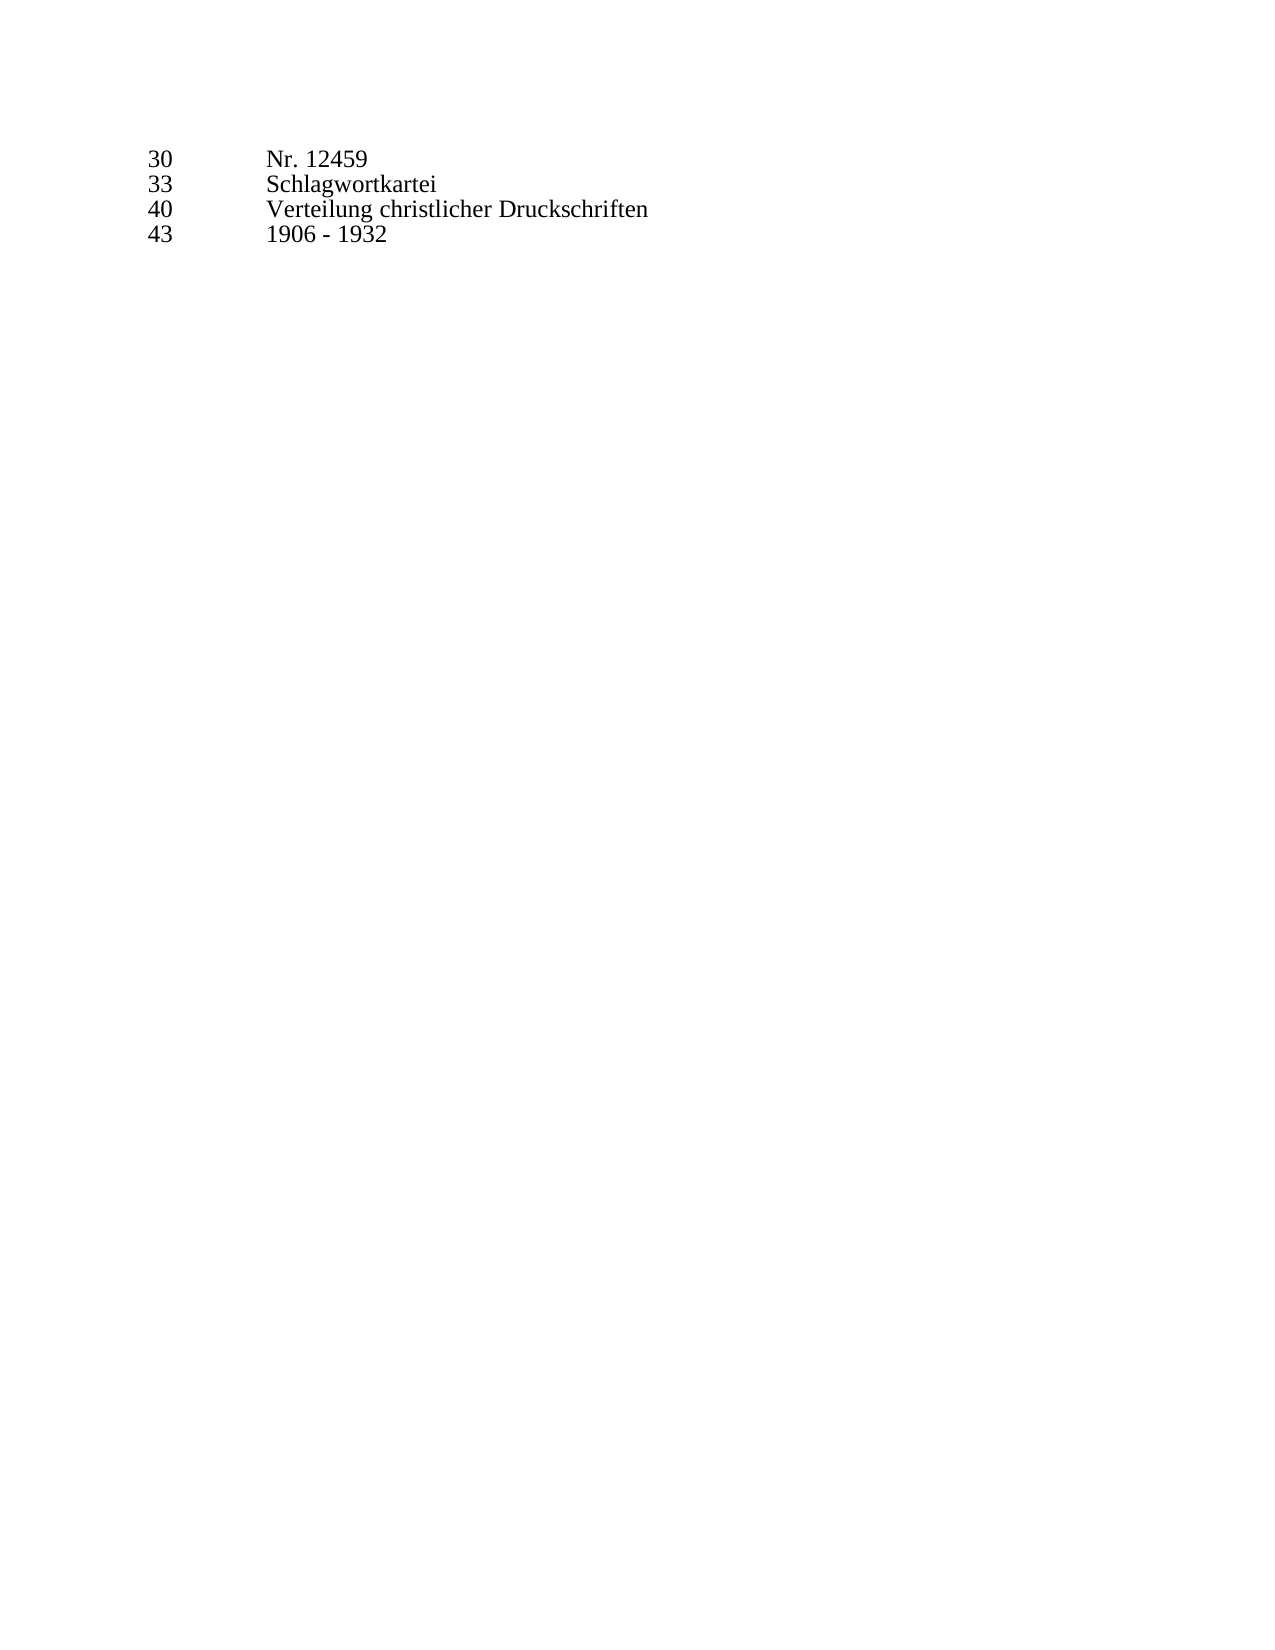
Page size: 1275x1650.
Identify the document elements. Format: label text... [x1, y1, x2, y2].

text 30 Nr. 12459 [148, 148, 1127, 173]
text 40 Verteilung s[2{christliche}r 1{Druckschriften}]s [148, 198, 1127, 223]
text 33 Schlagwortkartei [148, 173, 1127, 198]
text 43 1906 - 1932 [148, 223, 1127, 248]
